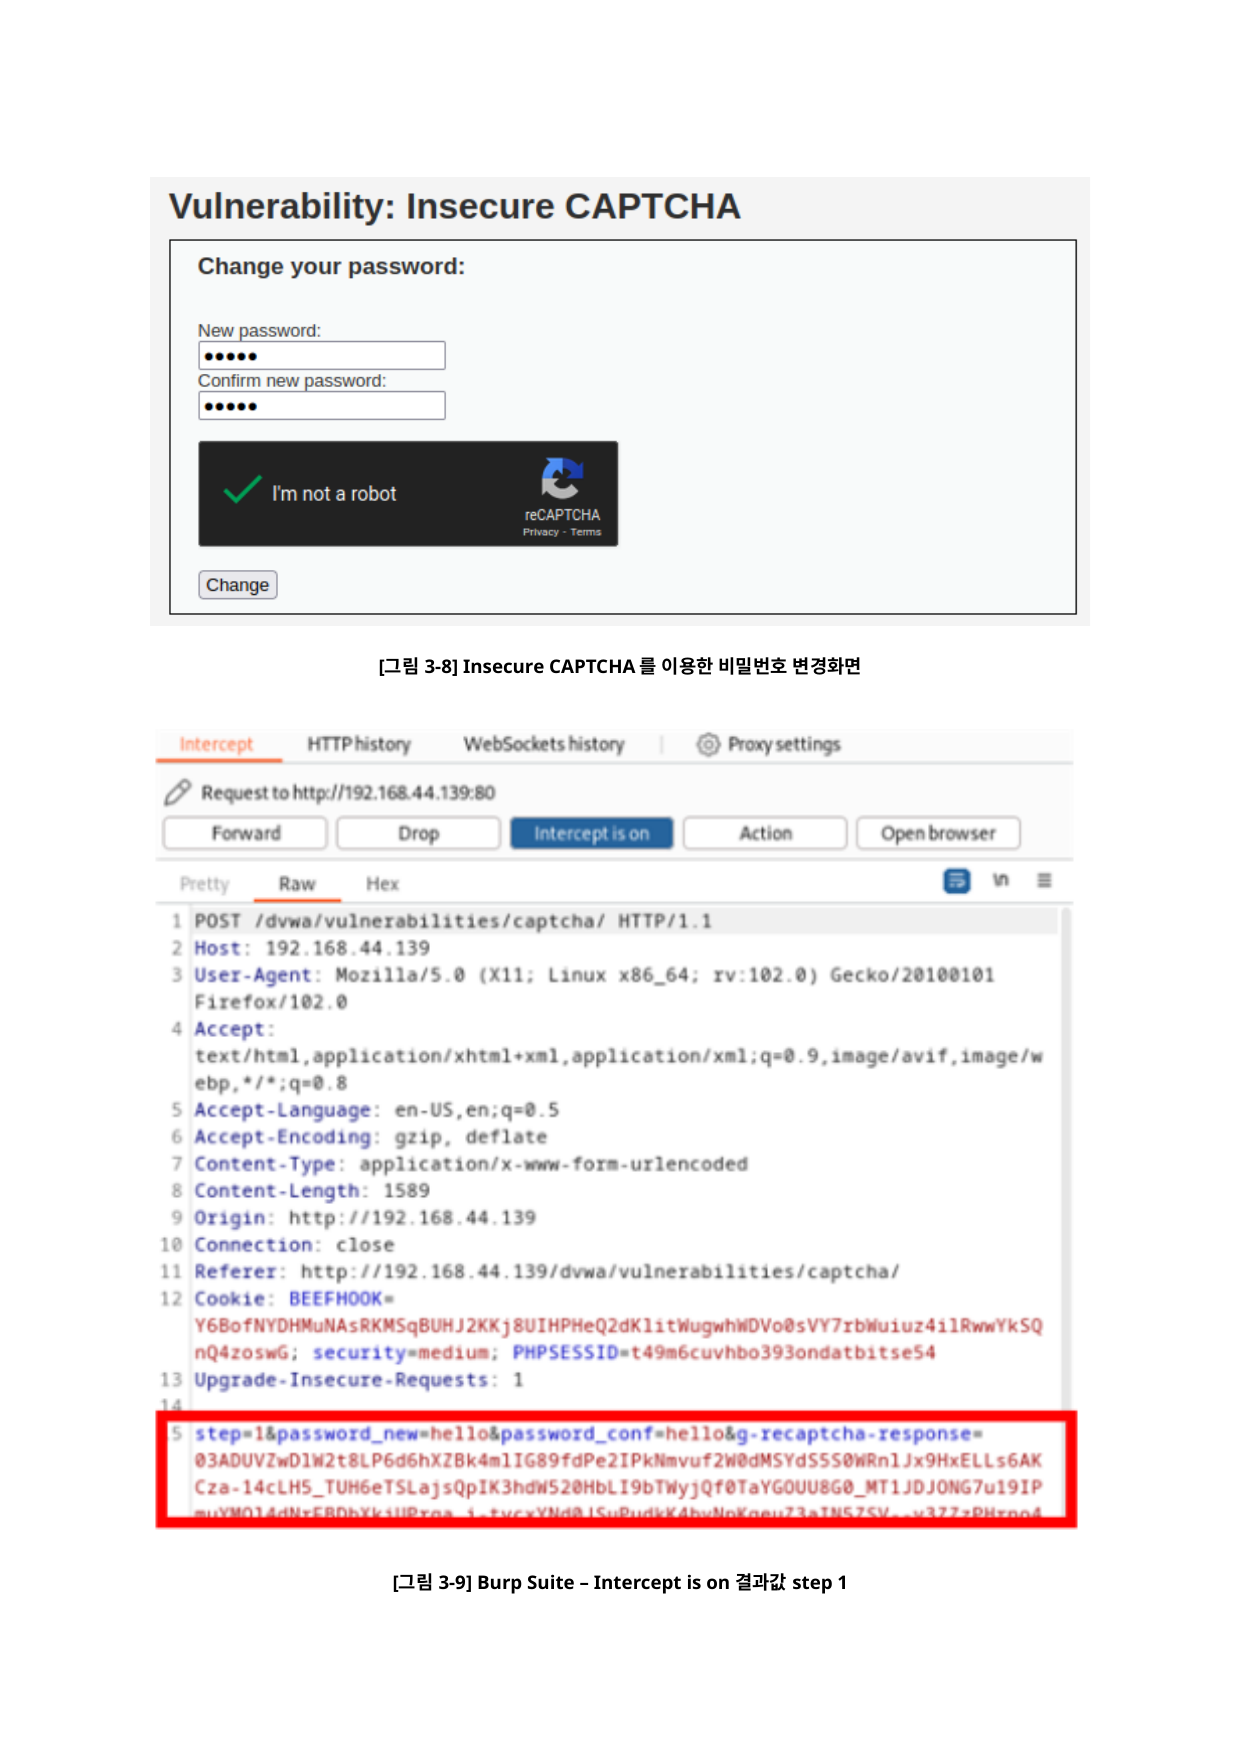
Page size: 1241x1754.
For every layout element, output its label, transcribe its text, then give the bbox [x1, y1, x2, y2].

text [그림 3-9] Burp Suite – Intercept is on 결과값 step 1 [150, 1568, 1090, 1595]
picture [150, 729, 1082, 1542]
picture [150, 177, 1091, 626]
text [그림 3-8] Insecure CAPTCHA를 이용한 비밀번호 변경화면 [150, 651, 1090, 678]
